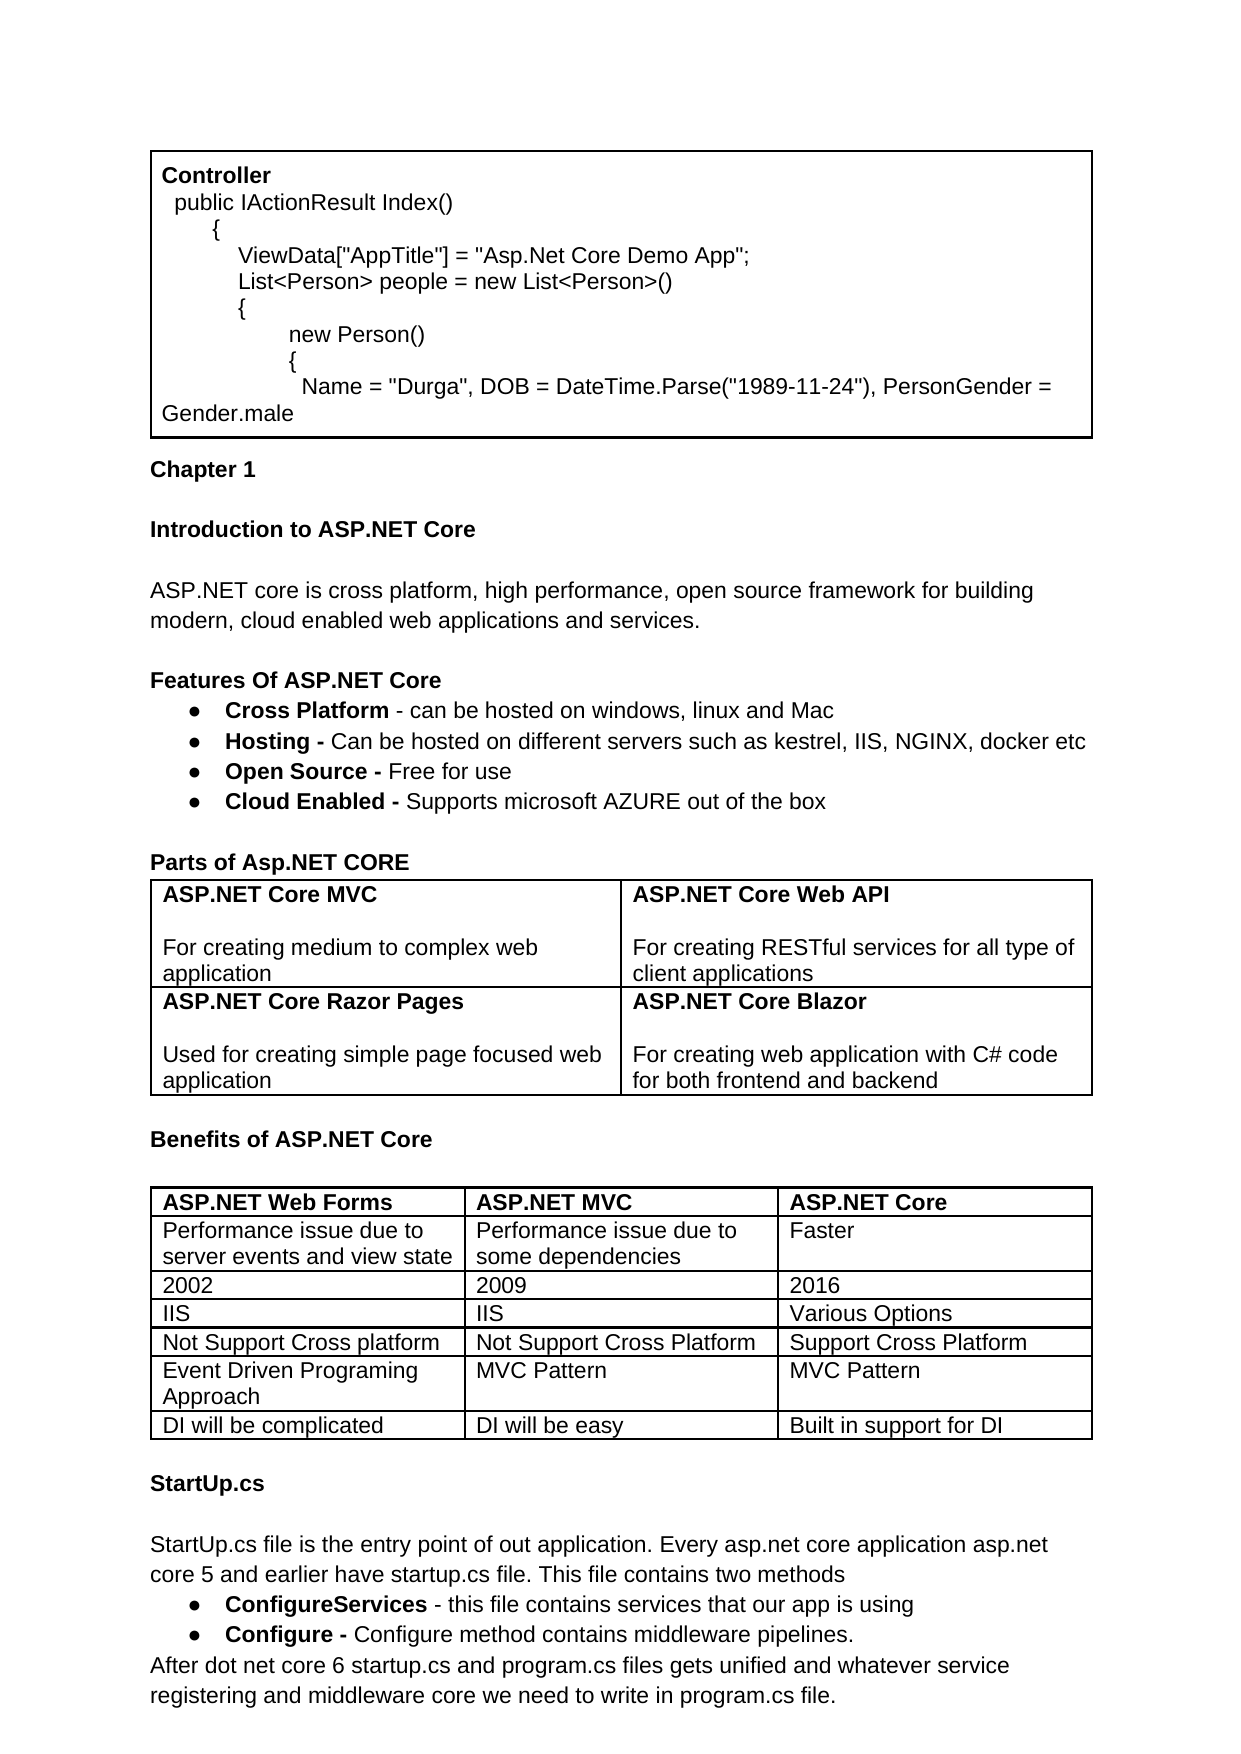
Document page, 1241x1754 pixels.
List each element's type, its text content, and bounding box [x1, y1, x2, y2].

table_header Controller public IActionResult Index() { ViewData["AppTitle"] = "Asp.Net Core Demo App"; List<Person> people = new List<Person>() { new Person() { Name = "Durga", DOB = DateTime.Parse("1989-11-24"), PersonGender = Gender.male }, new Person() { Name = "Reshma", DOB = DateTime.Parse("1985-10-05"), PersonGender = Gender.female }, new Person() { Name = "Rudra", DOB = DateTime.Parse("2024-10-06"), PersonGender = Gender.female } }; return View(people); } [152, 152, 1091, 436]
